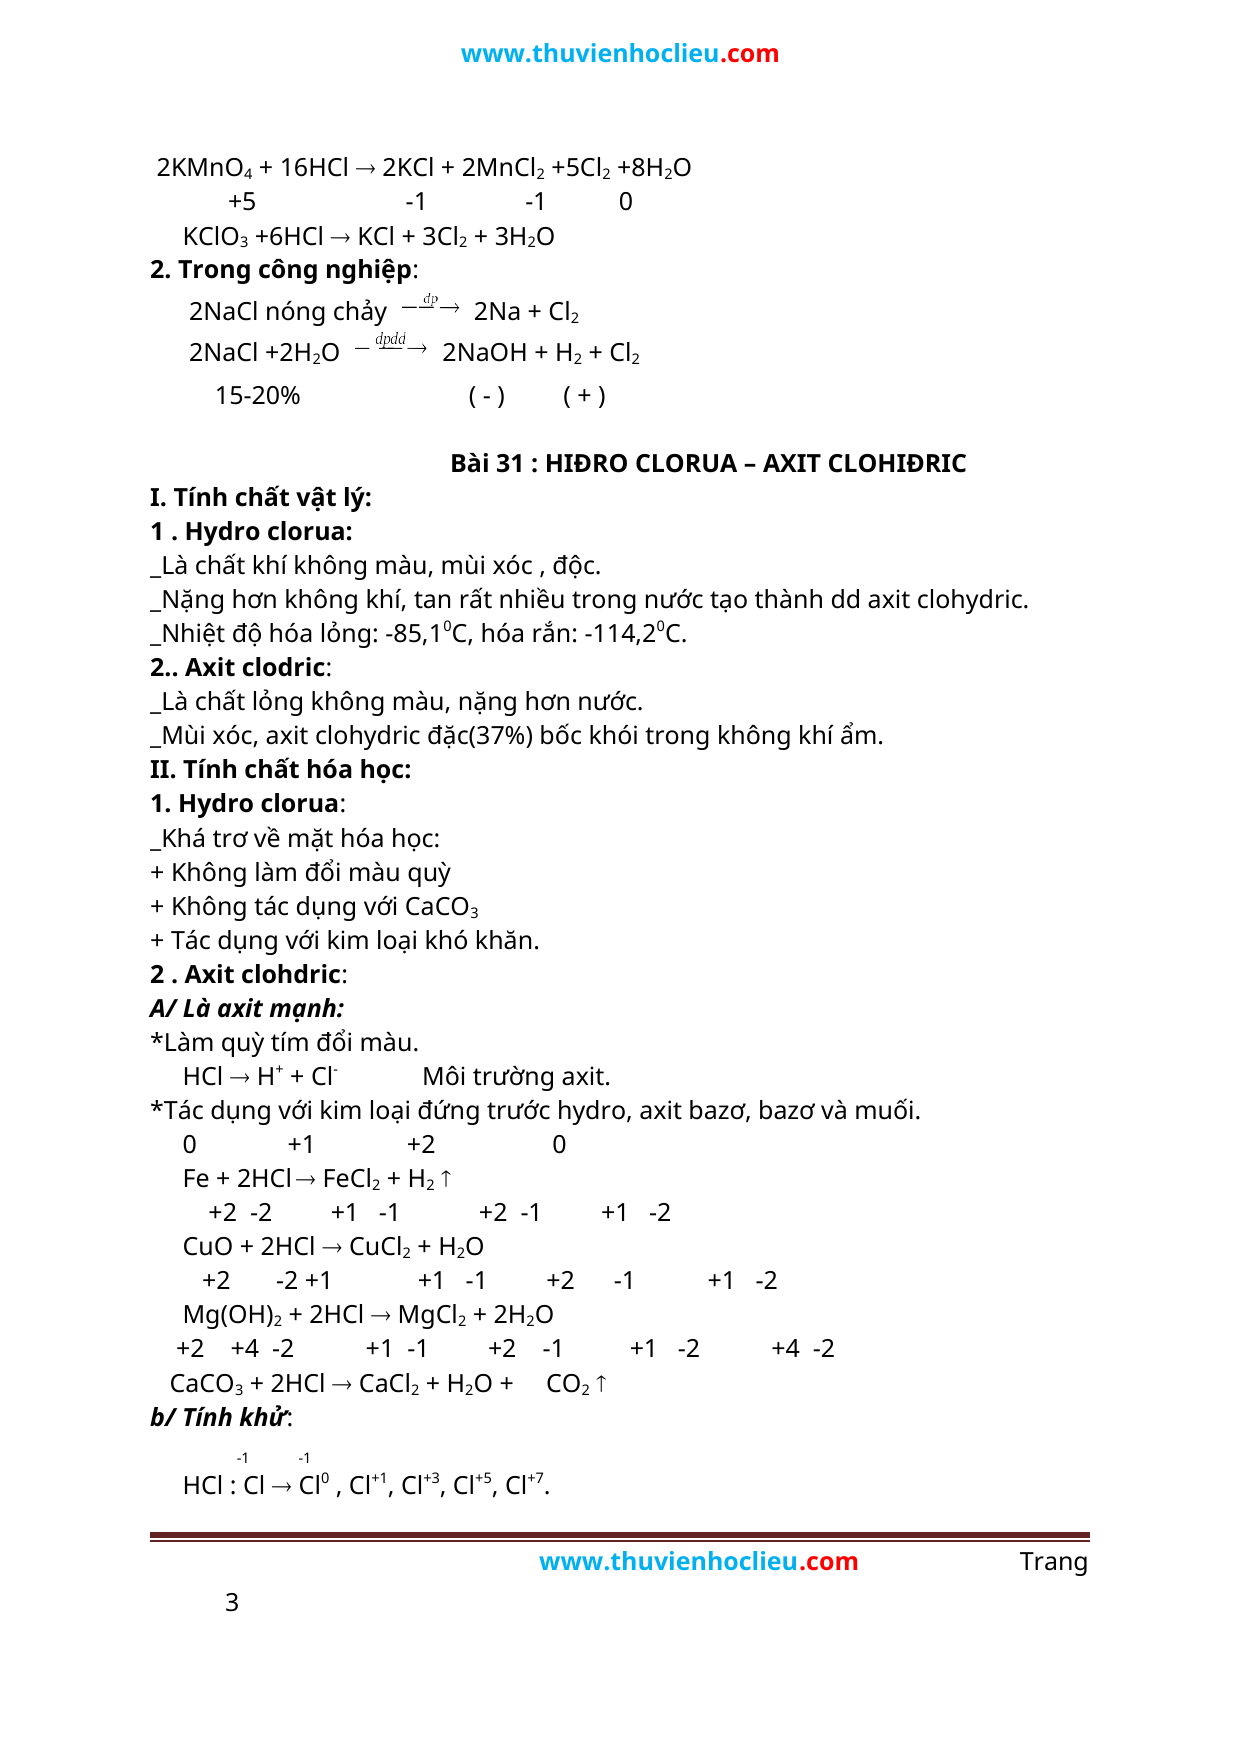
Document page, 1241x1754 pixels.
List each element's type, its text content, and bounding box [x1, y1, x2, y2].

text +5 -1 -1 0 [150, 184, 1090, 218]
text CaCO3 + 2HCl CaCl2 + H2O + CO2 [150, 1365, 1090, 1399]
text 1. Hydro clorua: [150, 786, 1090, 820]
text -1 -1 [150, 1433, 1090, 1467]
text *Làm quỳ tím đổi màu. [150, 1024, 1090, 1059]
text HCl H+ + Cl- Môi trường axit. [150, 1059, 1090, 1093]
text _Mùi xóc, axit clohydric đặc(37%) bốc khói trong không khí ẩm. [150, 718, 1090, 752]
text 2NaCl +2H2O 2NaOH + H2 + Cl2 [150, 327, 1090, 369]
text + Tác dụng với kim loại khó khăn. [150, 922, 1090, 956]
text 2 . Axit clohdric: [150, 956, 1090, 991]
text _Nặng hơn không khí, tan rất nhiều trong nước tạo thành dd axit clohydric. [150, 582, 1090, 616]
text HCl : Cl Cl0 , Cl+1, Cl+3, Cl+5, Cl+7. [150, 1467, 1090, 1501]
text Fe + 2HCl FeCl2 + H2 [150, 1161, 1090, 1195]
text CuO + 2HCl CuCl2 + H2O [150, 1229, 1090, 1263]
text KClO3 +6HCl KCl + 3Cl2 + 3H2O [150, 218, 1090, 252]
text 1 . Hydro clorua: [150, 514, 1090, 548]
text _Là chất khí không màu, mùi xóc , độc. [150, 548, 1090, 582]
text 2KMnO4 + 16HCl 2KCl + 2MnCl2 +5Cl2 +8H2O [150, 150, 1090, 184]
text 15-20% ( - ) ( + ) [150, 369, 1090, 411]
text 2. Trong công nghiệp: [150, 252, 1090, 286]
text + Không làm đổi màu quỳ [150, 854, 1090, 888]
text _Nhiệt độ hóa lỏng: -85,10C, hóa rắn: -114,20C. [150, 616, 1090, 650]
text Mg(OH)2 + 2HCl MgCl2 + 2H2O [150, 1297, 1090, 1331]
text I. Tính chất vật lý: [150, 479, 1090, 514]
text + Không tác dụng với CaCO3 [150, 888, 1090, 922]
text 2.. Axit clodric: [150, 650, 1090, 684]
text b/ Tính khử: [150, 1399, 1090, 1433]
text +2 +4 -2 +1 -1 +2 -1 +1 -2 +4 -2 [150, 1331, 1090, 1365]
text _Khá trơ về mặt hóa học: [150, 820, 1090, 854]
text 2NaCl nóng chảy 2Na + Cl2 [150, 286, 1090, 327]
text +2 -2 +1 -1 +2 -1 +1 -2 [150, 1195, 1090, 1229]
text II. Tính chất hóa học: [150, 752, 1090, 786]
text *Tác dụng với kim loại đứng trước hydro, axit bazơ, bazơ và muối. [150, 1093, 1090, 1127]
text _Là chất lỏng không màu, nặng hơn nước. [150, 684, 1090, 718]
text A/ Là axit mạnh: [150, 991, 1090, 1024]
text 0 +1 +2 0 [150, 1127, 1090, 1161]
text Bài 31 : HIĐRO CLORUA – AXIT CLOHIĐRIC [375, 446, 1090, 479]
text +2 -2 +1 +1 -1 +2 -1 +1 -2 [150, 1263, 1090, 1297]
